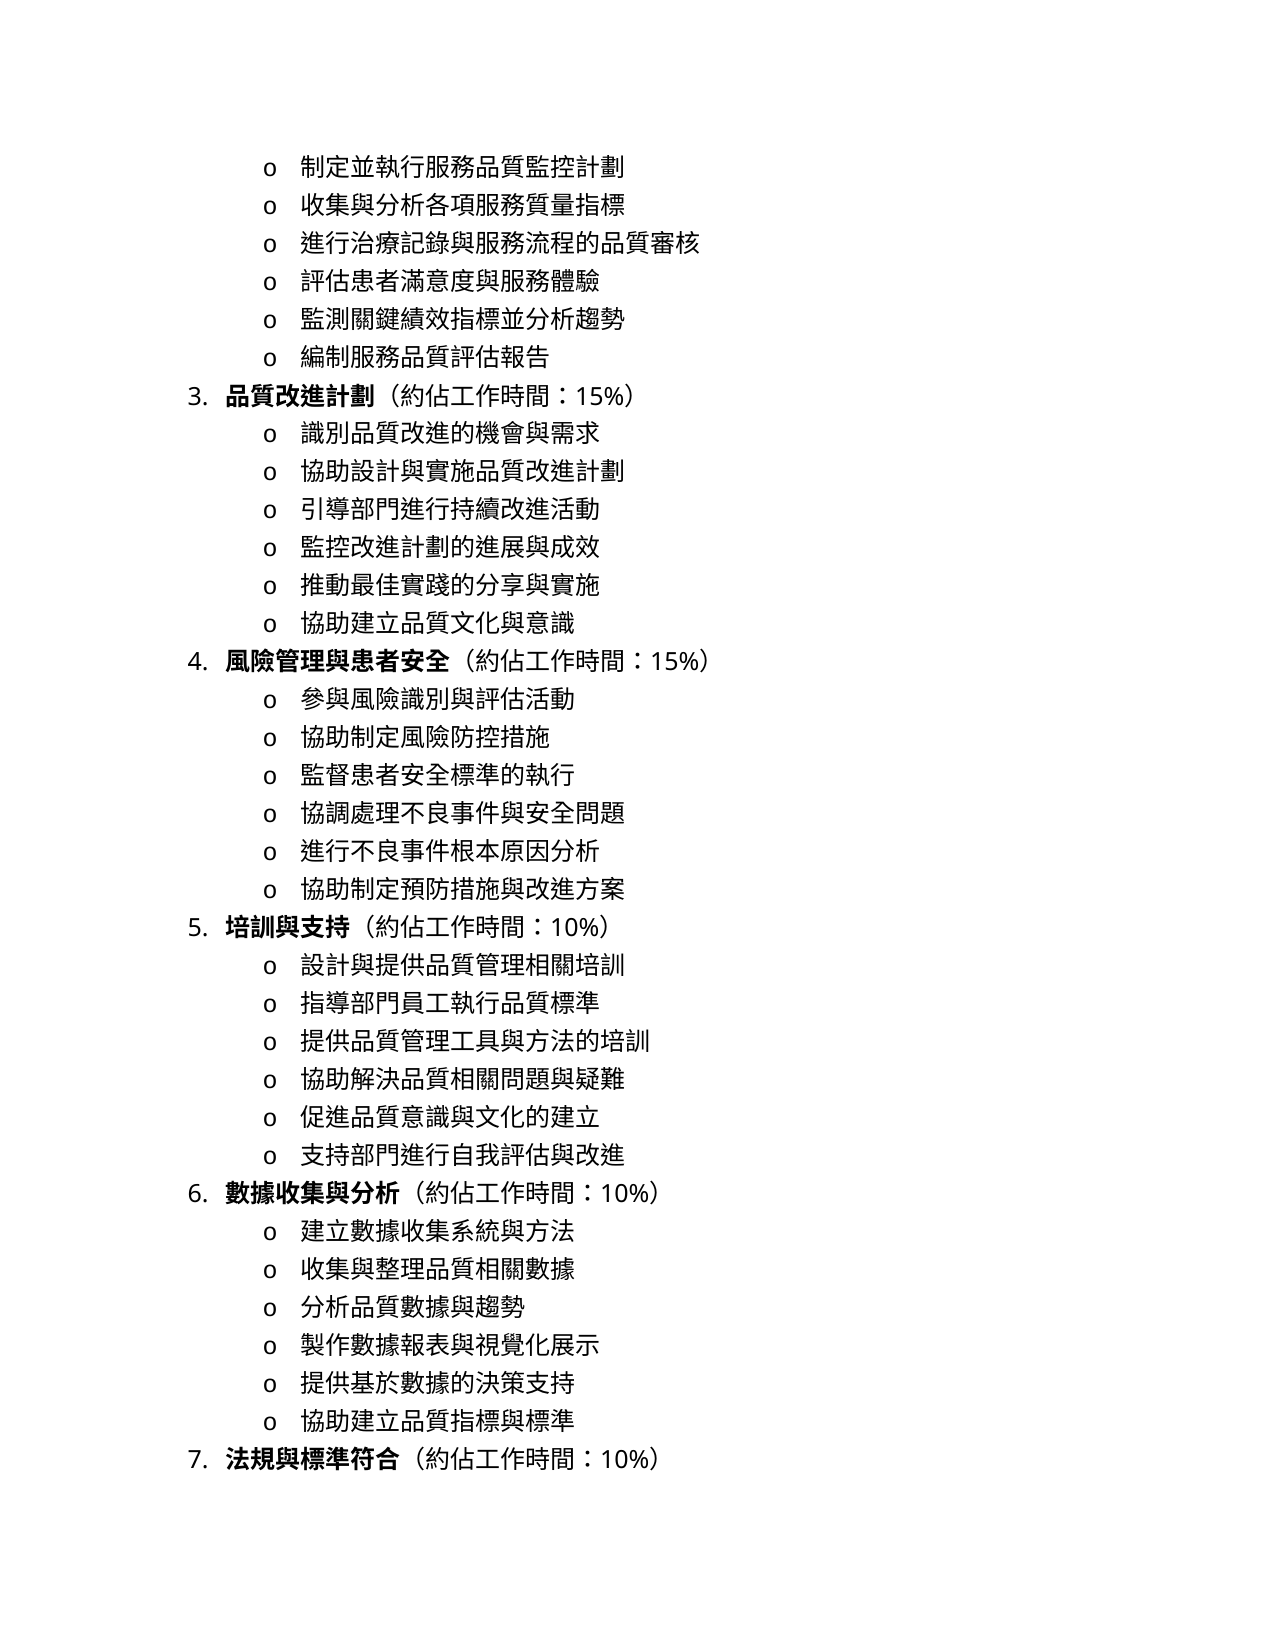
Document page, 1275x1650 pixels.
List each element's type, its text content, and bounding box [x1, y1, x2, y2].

list 編制服務品質評估報告 [262, 340, 1125, 374]
list 收集與分析各項服務質量指標 [262, 188, 1125, 222]
list 協調處理不良事件與安全問題 [262, 796, 1125, 830]
list 引導部門進行持續改進活動 [262, 492, 1125, 526]
list 提供品質管理工具與方法的培訓 [262, 1024, 1125, 1058]
list 進行治療記錄與服務流程的品質審核 [262, 226, 1125, 260]
list 提供基於數據的決策支持 [262, 1366, 1125, 1400]
list 培訓與支持（約佔工作時間：10%） [187, 910, 1125, 944]
list 協助建立品質指標與標準 [262, 1404, 1125, 1438]
list 協助解決品質相關問題與疑難 [262, 1062, 1125, 1096]
list 監測關鍵績效指標並分析趨勢 [262, 302, 1125, 336]
list 進行不良事件根本原因分析 [262, 834, 1125, 868]
list 參與風險識別與評估活動 [262, 682, 1125, 716]
list 監督患者安全標準的執行 [262, 758, 1125, 792]
list 風險管理與患者安全（約佔工作時間：15%） [187, 644, 1125, 678]
list 促進品質意識與文化的建立 [262, 1100, 1125, 1134]
list 協助制定預防措施與改進方案 [262, 872, 1125, 906]
list 支持部門進行自我評估與改進 [262, 1138, 1125, 1172]
list 協助制定風險防控措施 [262, 720, 1125, 754]
list 品質改進計劃（約佔工作時間：15%） [187, 378, 1125, 412]
list 設計與提供品質管理相關培訓 [262, 948, 1125, 982]
list 推動最佳實踐的分享與實施 [262, 568, 1125, 602]
list 識別品質改進的機會與需求 [262, 416, 1125, 450]
list 制定並執行服務品質監控計劃 [262, 150, 1125, 184]
list 指導部門員工執行品質標準 [262, 986, 1125, 1020]
list 收集與整理品質相關數據 [262, 1252, 1125, 1286]
list 法規與標準符合（約佔工作時間：10%） [187, 1442, 1125, 1476]
list 監控改進計劃的進展與成效 [262, 530, 1125, 564]
list 建立數據收集系統與方法 [262, 1214, 1125, 1248]
list 分析品質數據與趨勢 [262, 1290, 1125, 1324]
list 製作數據報表與視覺化展示 [262, 1328, 1125, 1362]
list 評估患者滿意度與服務體驗 [262, 264, 1125, 298]
list 協助建立品質文化與意識 [262, 606, 1125, 640]
list 協助設計與實施品質改進計劃 [262, 454, 1125, 488]
list 數據收集與分析（約佔工作時間：10%） [187, 1176, 1125, 1210]
